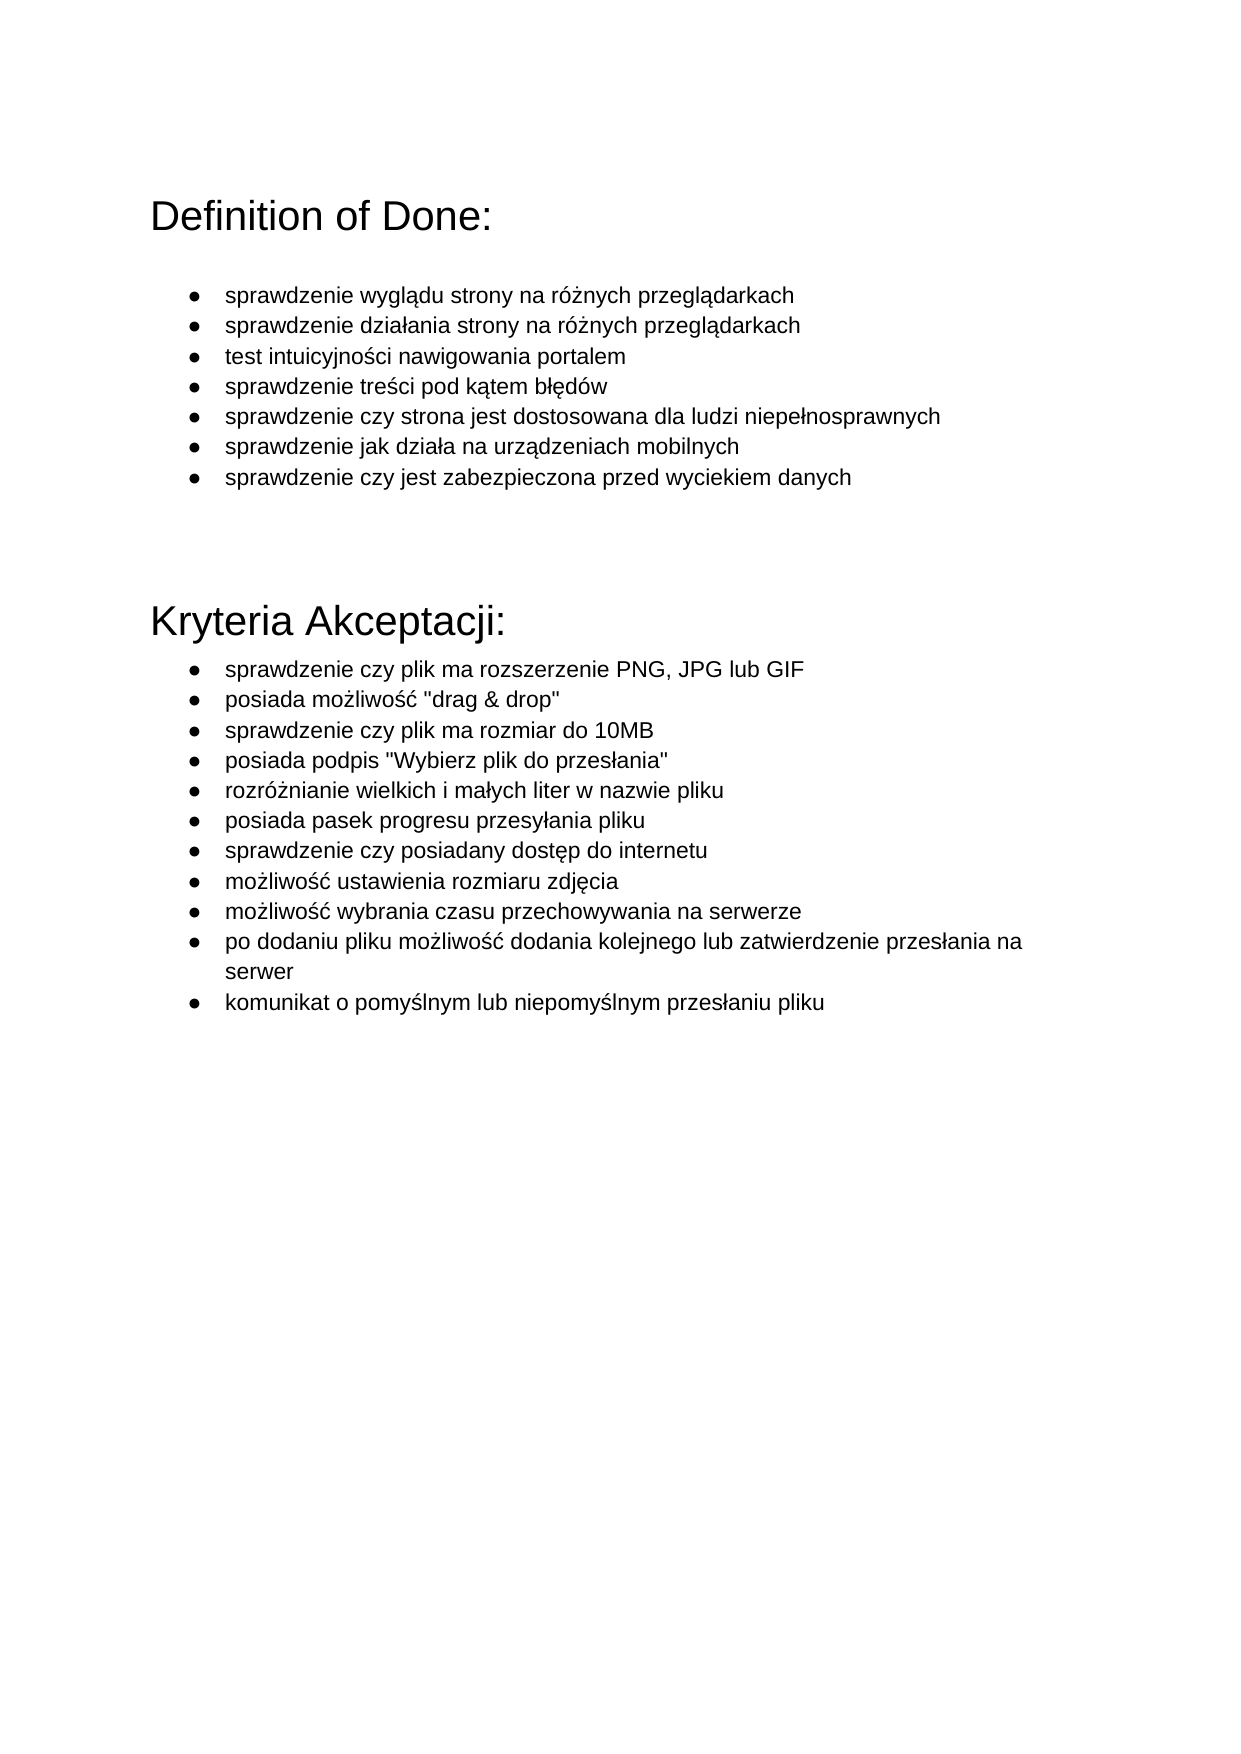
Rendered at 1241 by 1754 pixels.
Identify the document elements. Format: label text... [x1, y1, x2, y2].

list test intuicyjności nawigowania portalem [187, 343, 1090, 369]
subtitle Definition of Done: [150, 192, 1090, 239]
list po dodaniu pliku możliwość dodania kolejnego lub zatwierdzenie przesłania na serwer [187, 928, 1090, 985]
list sprawdzenie jak działa na urządzeniach mobilnych [187, 433, 1090, 460]
list komunikat o pomyślnym lub niepomyślnym przesłaniu pliku [187, 988, 1090, 1015]
list posiada pasek progresu przesyłania pliku [187, 807, 1090, 834]
list sprawdzenie treści pod kątem błędów [187, 373, 1090, 399]
list posiada możliwość "drag & drop" [187, 686, 1090, 713]
list możliwość ustawienia rozmiaru zdjęcia [187, 868, 1090, 894]
list rozróżnianie wielkich i małych liter w nazwie pliku [187, 777, 1090, 803]
list sprawdzenie wyglądu strony na różnych przeglądarkach [187, 282, 1090, 309]
list sprawdzenie czy posiadany dostęp do internetu [187, 837, 1090, 864]
subtitle Kryteria Akceptacji: [150, 596, 1090, 644]
list sprawdzenie czy jest zabezpieczona przed wyciekiem danych [187, 463, 1090, 490]
list sprawdzenie czy strona jest dostosowana dla ludzi niepełnosprawnych [187, 403, 1090, 429]
list sprawdzenie czy plik ma rozmiar do 10MB [187, 717, 1090, 743]
list sprawdzenie działania strony na różnych przeglądarkach [187, 312, 1090, 339]
list sprawdzenie czy plik ma rozszerzenie PNG, JPG lub GIF [187, 656, 1090, 683]
list możliwość wybrania czasu przechowywania na serwerze [187, 898, 1090, 924]
list posiada podpis "Wybierz plik do przesłania" [187, 747, 1090, 773]
